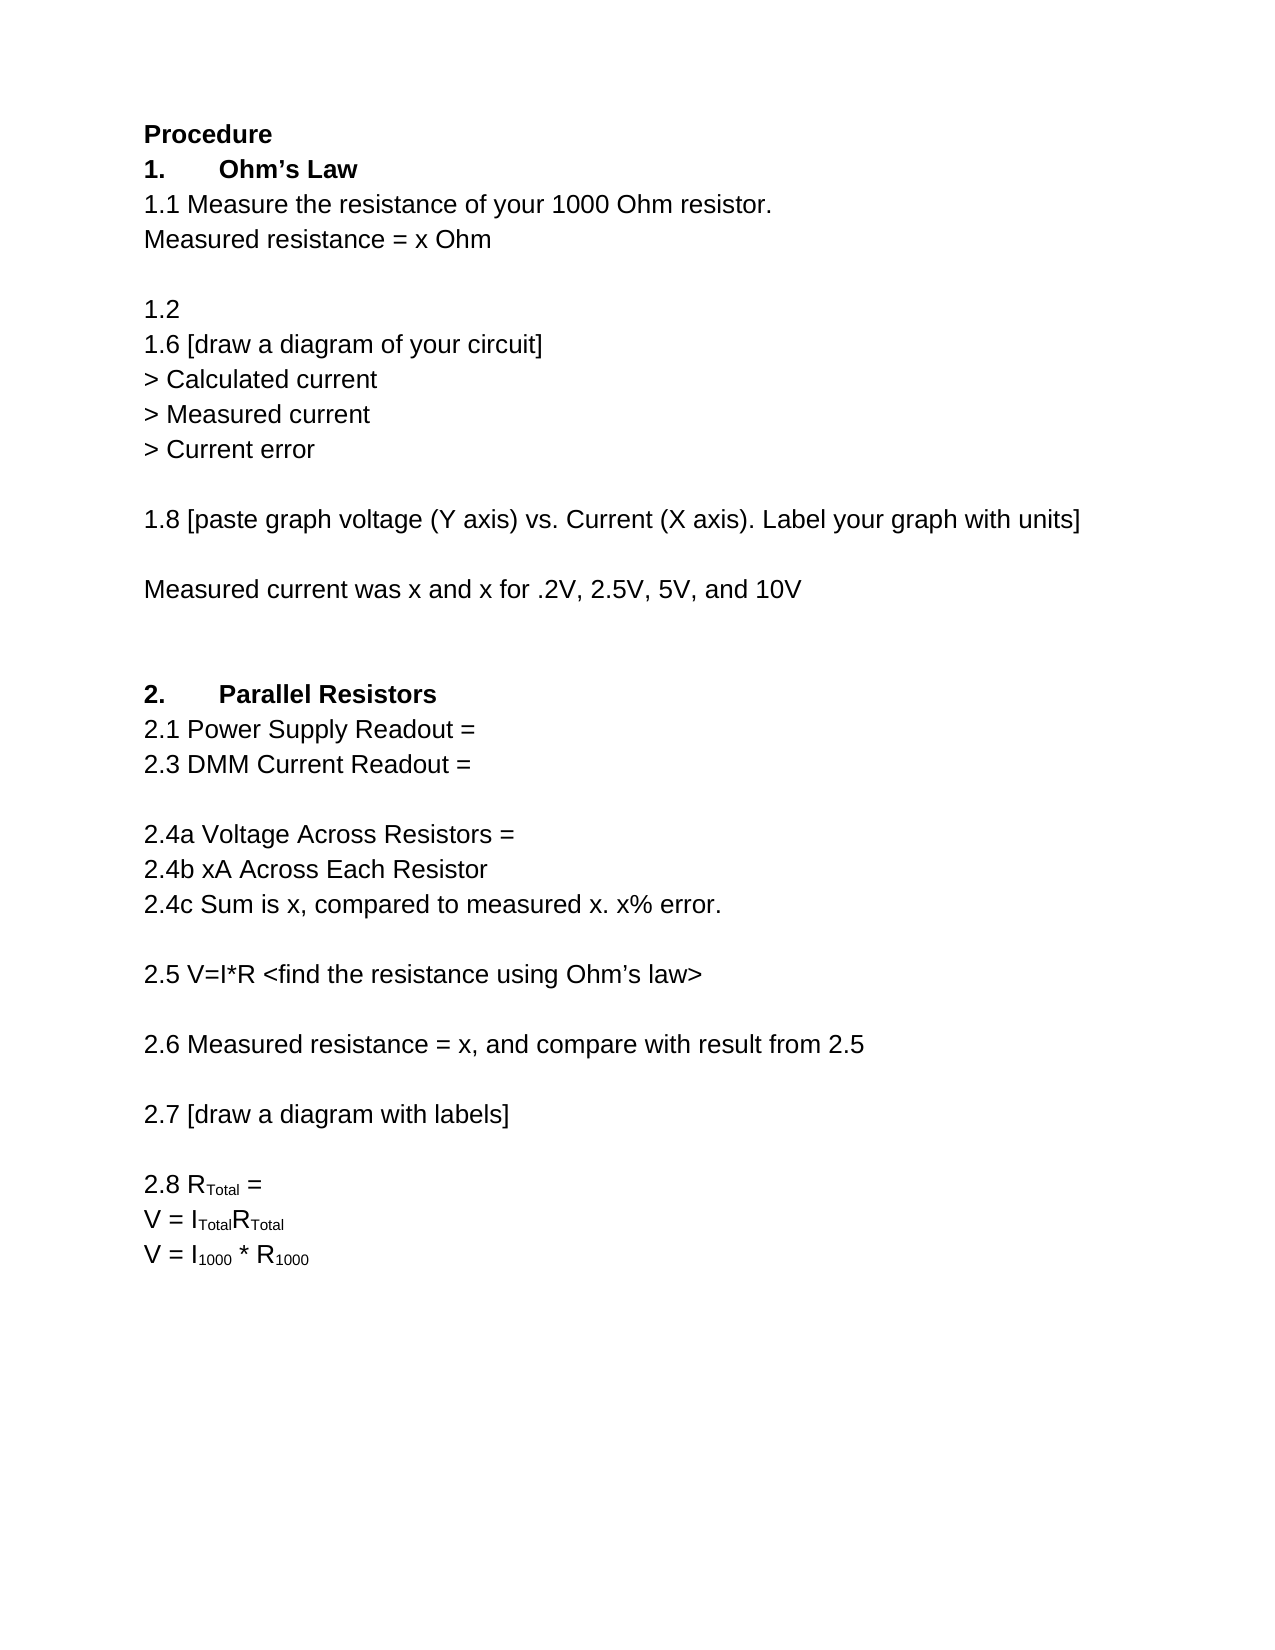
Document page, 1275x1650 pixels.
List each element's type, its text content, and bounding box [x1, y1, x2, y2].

text > Current error [144, 434, 1183, 464]
text 2.4c Sum is x, compared to measured x. x% error. [144, 889, 1183, 919]
text Measured current was x and x for .2V, 2.5V, 5V, and 10V [144, 574, 1183, 604]
text 1.1 Measure the resistance of your 1000 Ohm resistor. [144, 189, 1183, 219]
list Ohm’s Law [144, 154, 1183, 184]
text 1.8 [paste graph voltage (Y axis) vs. Current (X axis). Label your graph with units] [144, 504, 1183, 534]
text 2.1 Power Supply Readout = [144, 714, 1183, 744]
text 1.2 [144, 294, 1183, 324]
text 2.3 DMM Current Readout = [144, 749, 1183, 779]
text V = I1000 * R1000 [144, 1239, 1183, 1269]
text 1.6 [draw a diagram of your circuit] [144, 329, 1183, 359]
text 2.4b xA Across Each Resistor [144, 854, 1183, 884]
text > Calculated current [144, 364, 1183, 394]
text 2.4a Voltage Across Resistors = [144, 819, 1183, 849]
text Procedure [144, 119, 1183, 149]
text 2.6 Measured resistance = x, and compare with result from 2.5 [144, 1029, 1183, 1059]
text Measured resistance = x Ohm [144, 224, 1183, 254]
list Parallel Resistors [144, 679, 1183, 709]
text 2.8 RTotal = [144, 1169, 1183, 1199]
text > Measured current [144, 399, 1183, 429]
text V = ITotalRTotal [144, 1204, 1183, 1234]
text 2.5 V=I*R <find the resistance using Ohm’s law> [144, 959, 1183, 989]
text 2.7 [draw a diagram with labels] [144, 1099, 1183, 1129]
